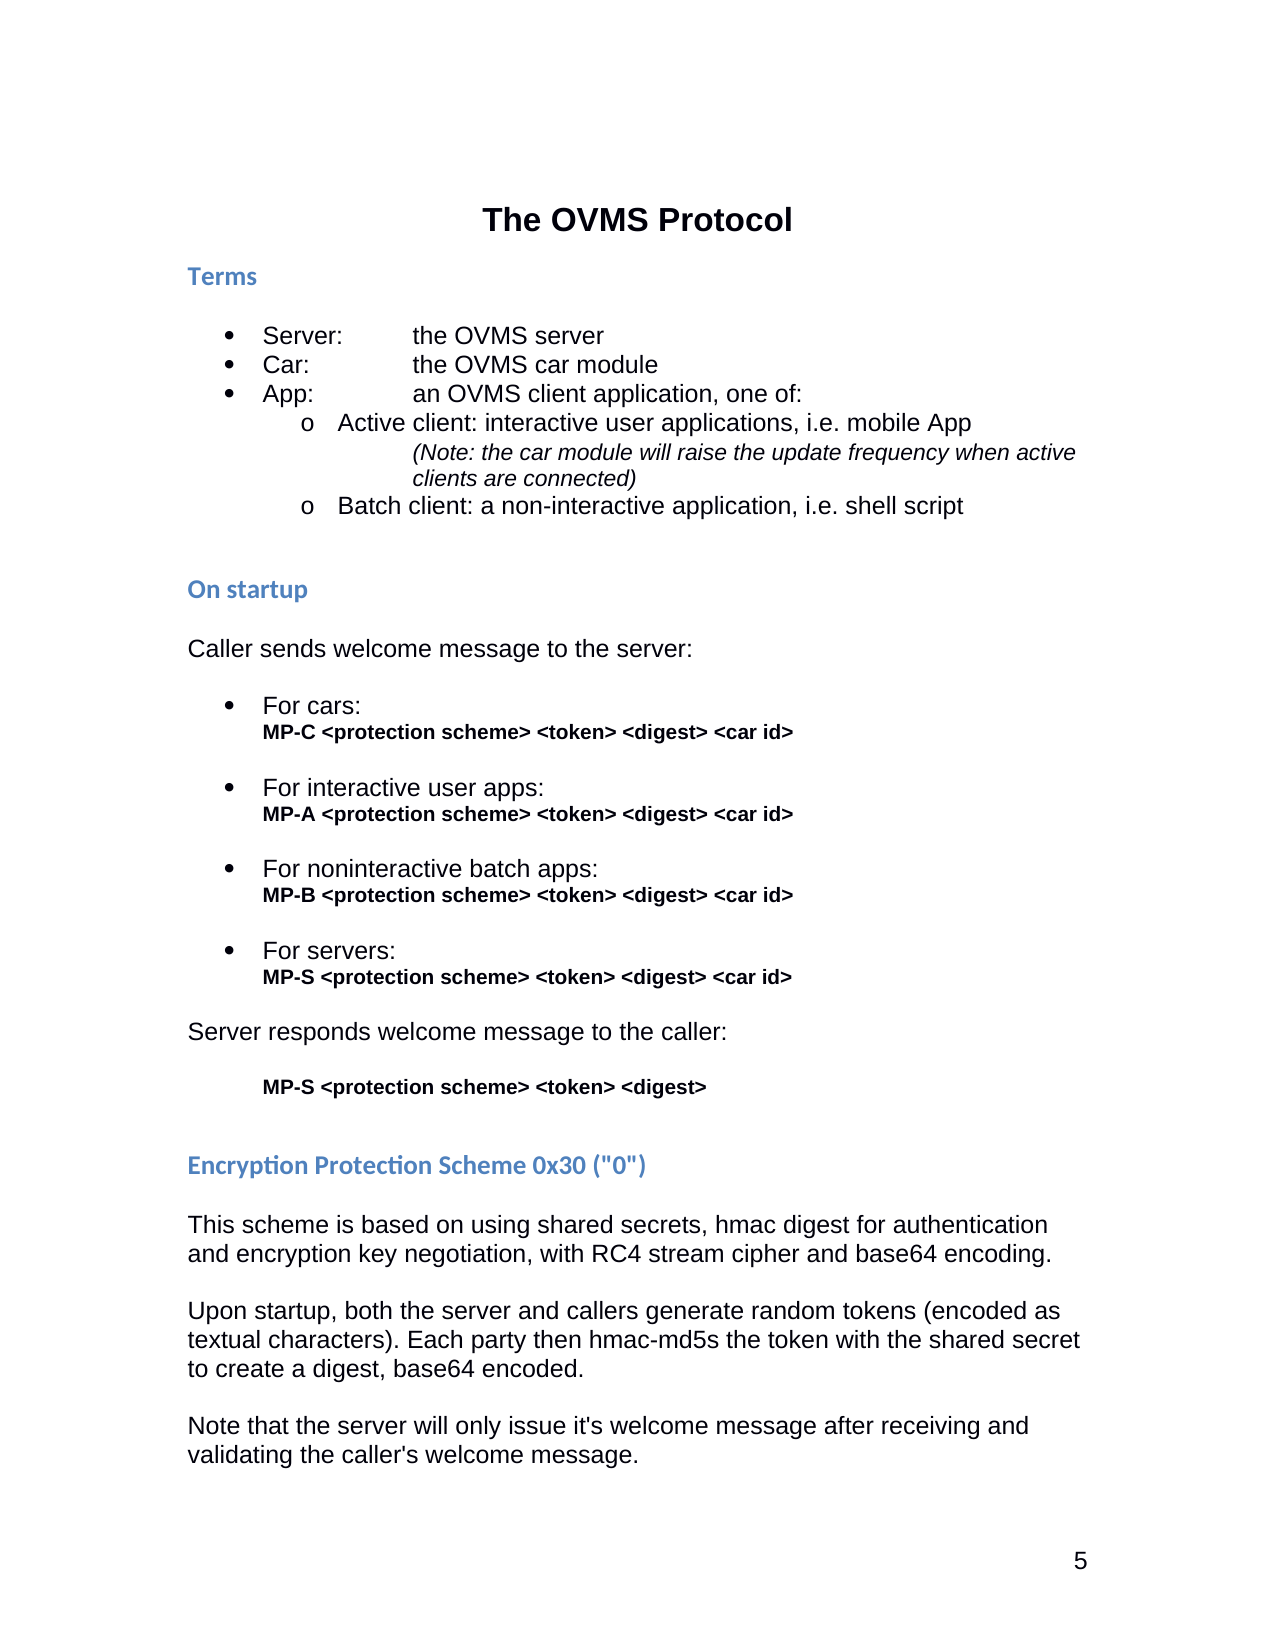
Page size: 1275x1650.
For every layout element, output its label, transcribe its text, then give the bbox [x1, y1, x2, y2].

subtitle The OVMS Protocol [187, 200, 1087, 238]
list Active client: interactive user applications, i.e. mobile App [300, 408, 1087, 438]
list For cars: MP-C <protection scheme> <token> <digest> <car id> [225, 691, 1087, 773]
subtitle On startup [187, 572, 1087, 605]
list For noninteractive batch apps: MP-B <protection scheme> <token> <digest> <car id> [225, 854, 1087, 936]
text MP-S <protection scheme> <token> <digest> [187, 1075, 1087, 1099]
list App: an OVMS client application, one of: [225, 379, 1087, 408]
text Upon startup, both the server and callers generate random tokens (encoded as textual characters). Each party then hmac-md5s the token with the shared secret to create a digest, base64 encoded. [187, 1296, 1087, 1383]
subtitle Terms [187, 259, 1087, 292]
list (Note: the car module will raise the update frequency when active clients are connected) [412, 438, 1087, 491]
text This scheme is based on using shared secrets, hmac digest for authentication and encryption key negotiation, with RC4 stream cipher and base64 encoding. [187, 1210, 1087, 1268]
list Car: the OVMS car module [225, 350, 1087, 379]
list For servers: MP-S <protection scheme> <token> <digest> <car id> [225, 936, 1087, 988]
subtitle Encryption Protection Scheme 0x30 ("0") [187, 1148, 1087, 1181]
text Caller sends welcome message to the server: [187, 633, 1087, 662]
text Note that the server will only issue it's welcome message after receiving and validating the caller's welcome message. [187, 1411, 1087, 1469]
list Server: the OVMS server [225, 321, 1087, 350]
list Batch client: a non-interactive application, i.e. shell script [300, 491, 1087, 522]
list For interactive user apps: MP-A <protection scheme> <token> <digest> <car id> [225, 773, 1087, 854]
text Server responds welcome message to the caller: [187, 1017, 1087, 1046]
